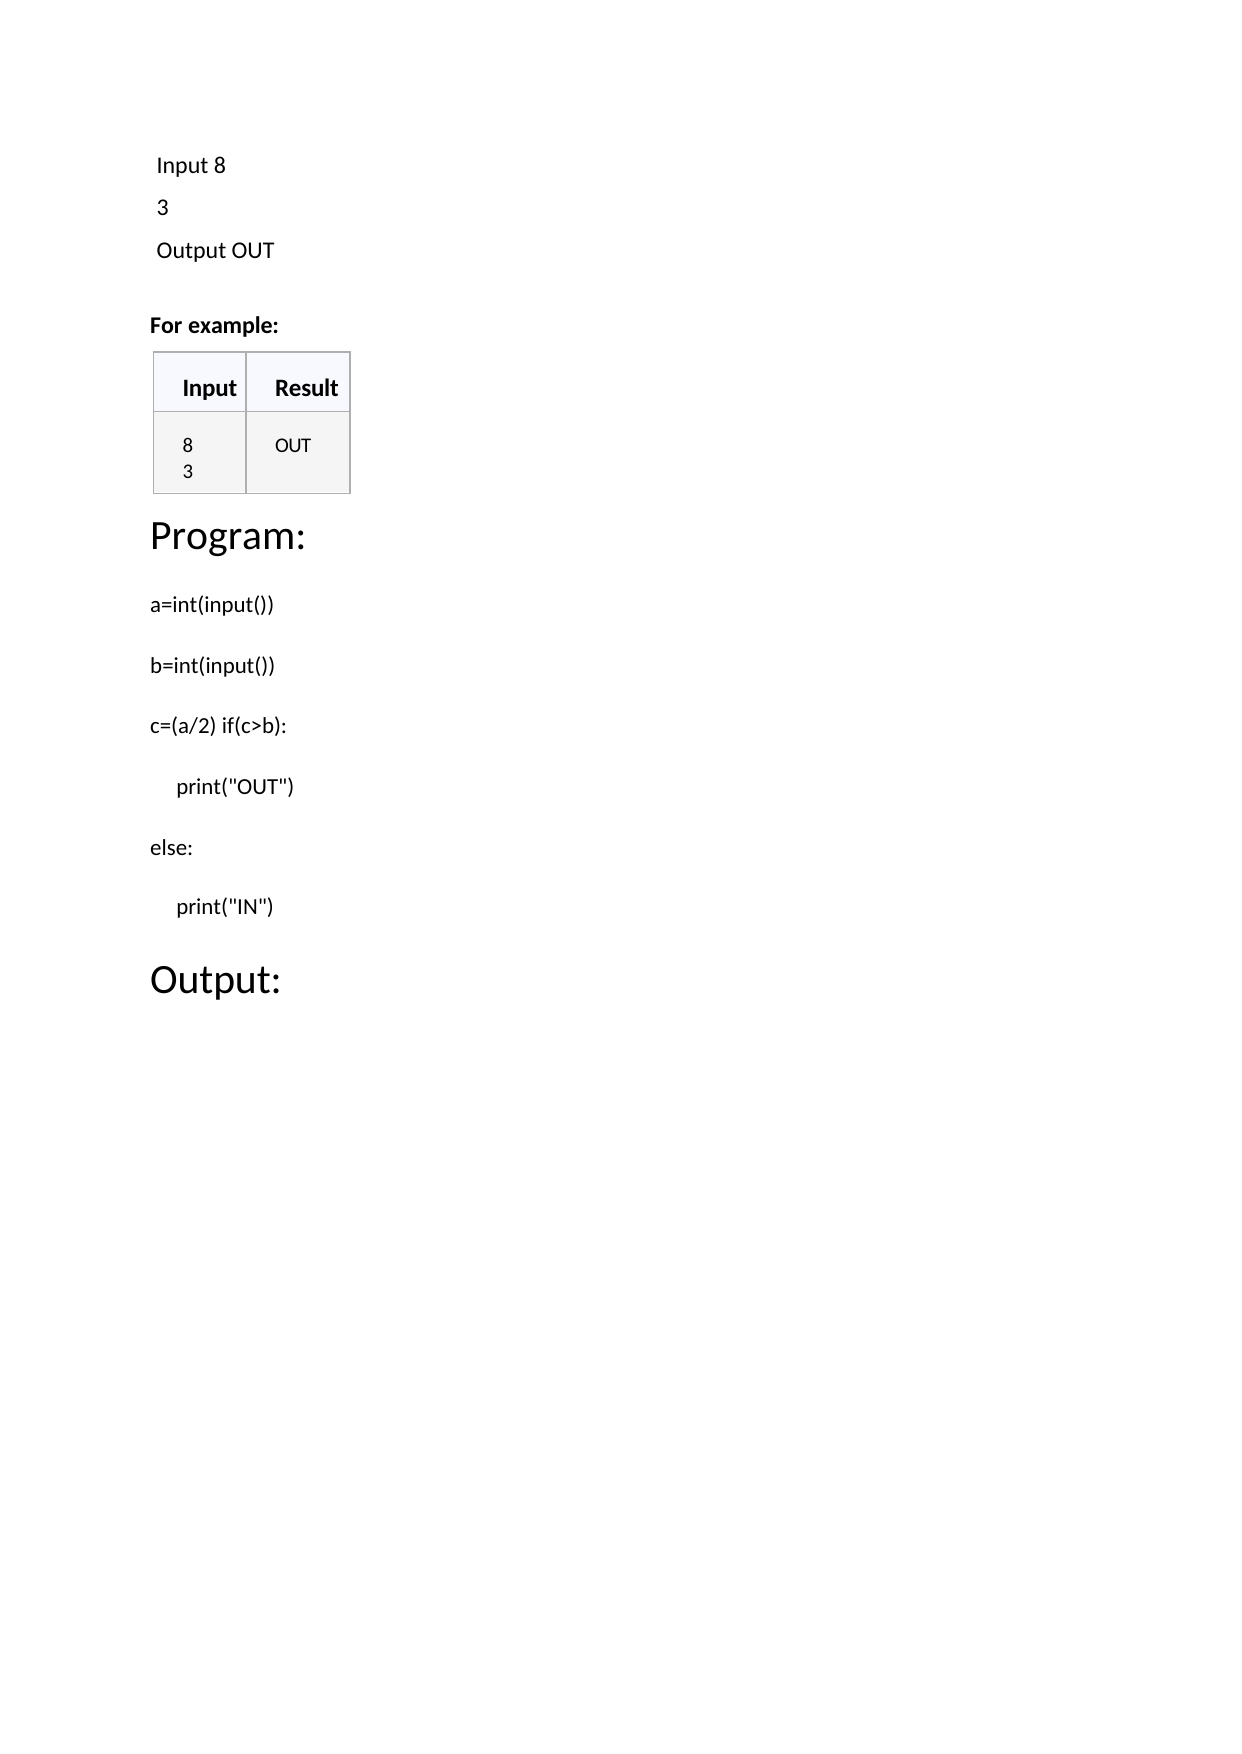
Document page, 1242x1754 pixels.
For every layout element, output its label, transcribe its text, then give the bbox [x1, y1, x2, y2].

table_header Result [247, 353, 349, 411]
text a=int(input()) b=int(input()) c=(a/2) if(c>b): [150, 590, 295, 739]
table_cell OUT [247, 412, 349, 492]
table_header Input [154, 353, 245, 411]
text print("IN") [176, 894, 1137, 919]
text Output OUT [156, 235, 287, 264]
subtitle Program: [150, 509, 1137, 559]
text Input 8 [156, 150, 229, 179]
table_cell 8 3 [154, 412, 245, 492]
text print("OUT") else: [150, 772, 329, 861]
text For example: [150, 310, 1137, 339]
text 3 [156, 194, 1137, 221]
subtitle Output: [150, 953, 1137, 1004]
